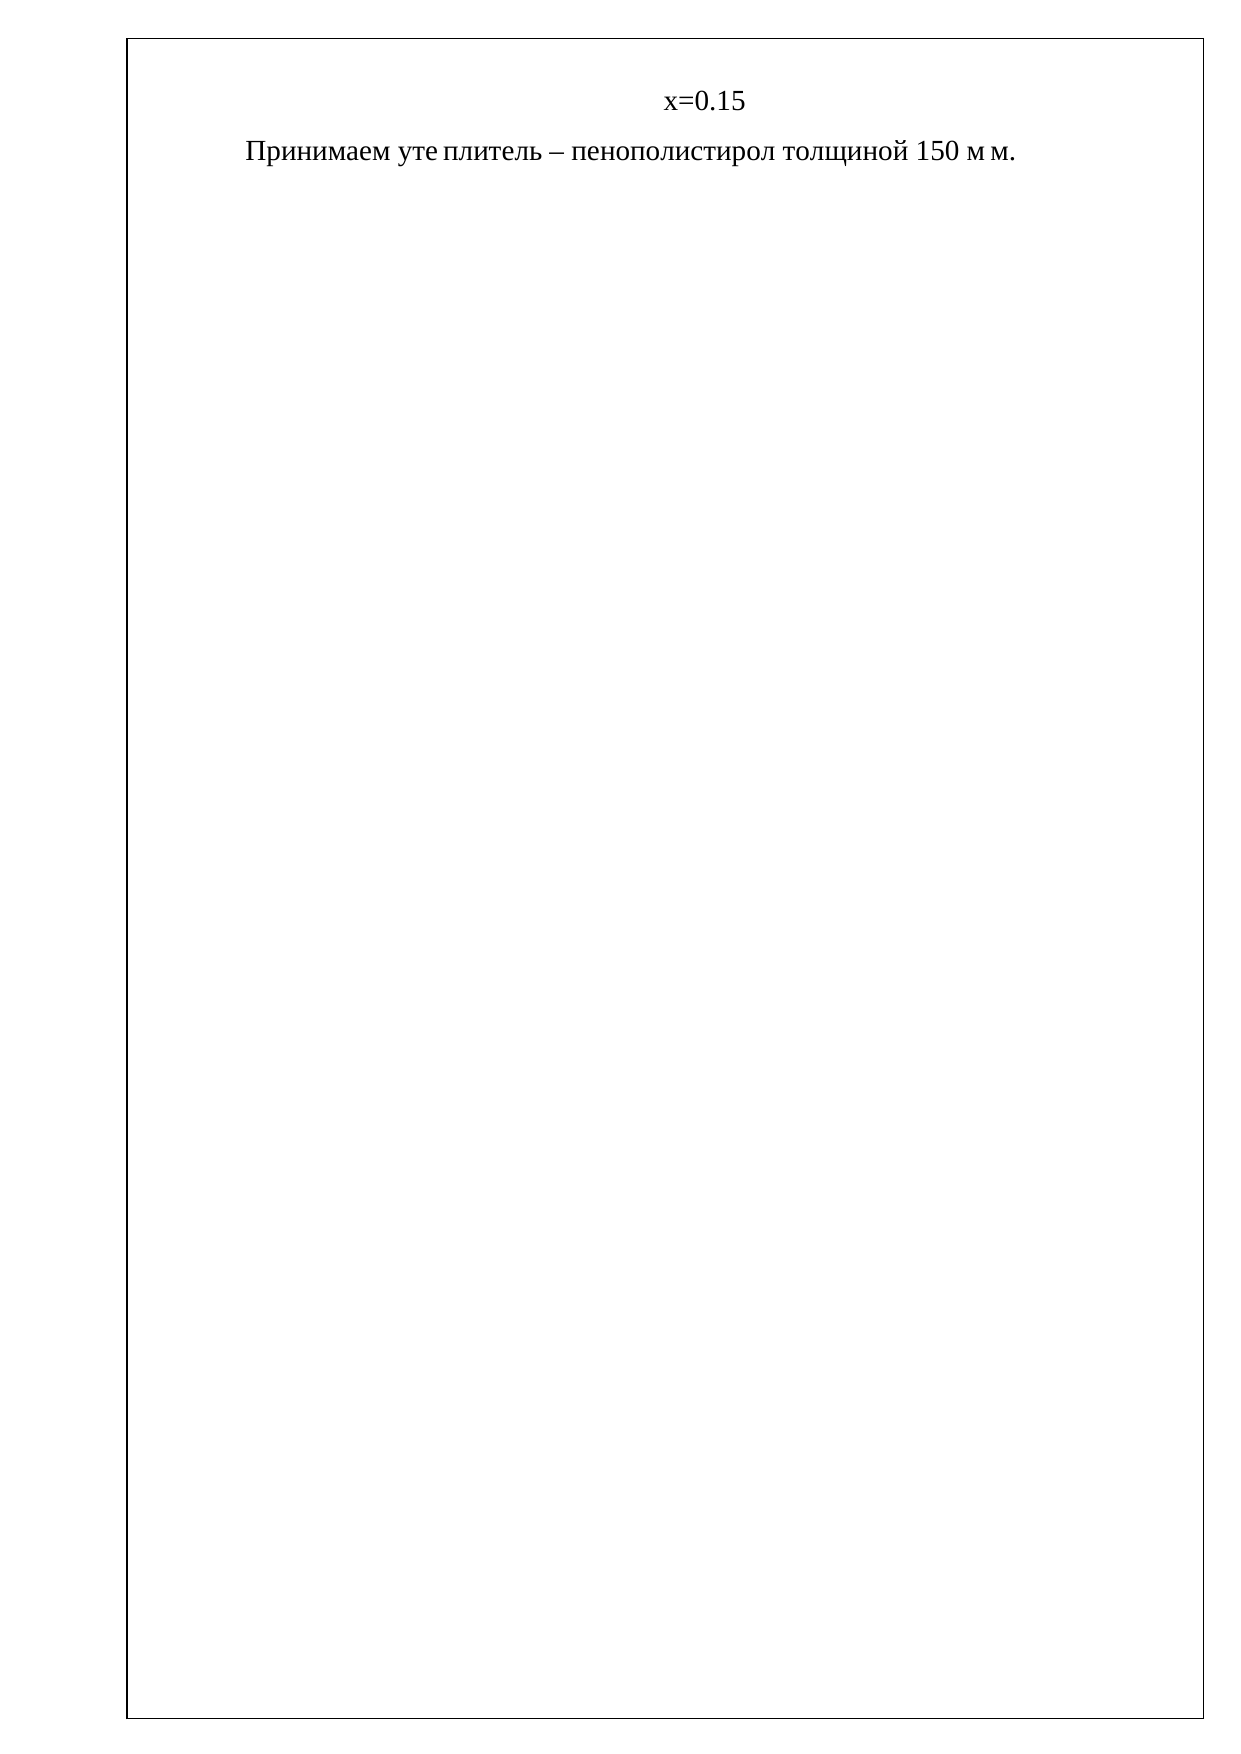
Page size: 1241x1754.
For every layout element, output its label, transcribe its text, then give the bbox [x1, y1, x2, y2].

text Принимаем уте плитель – пенополистирол толщиной 150 м м. [171, 133, 1163, 167]
text x=0.15 [171, 83, 1163, 116]
